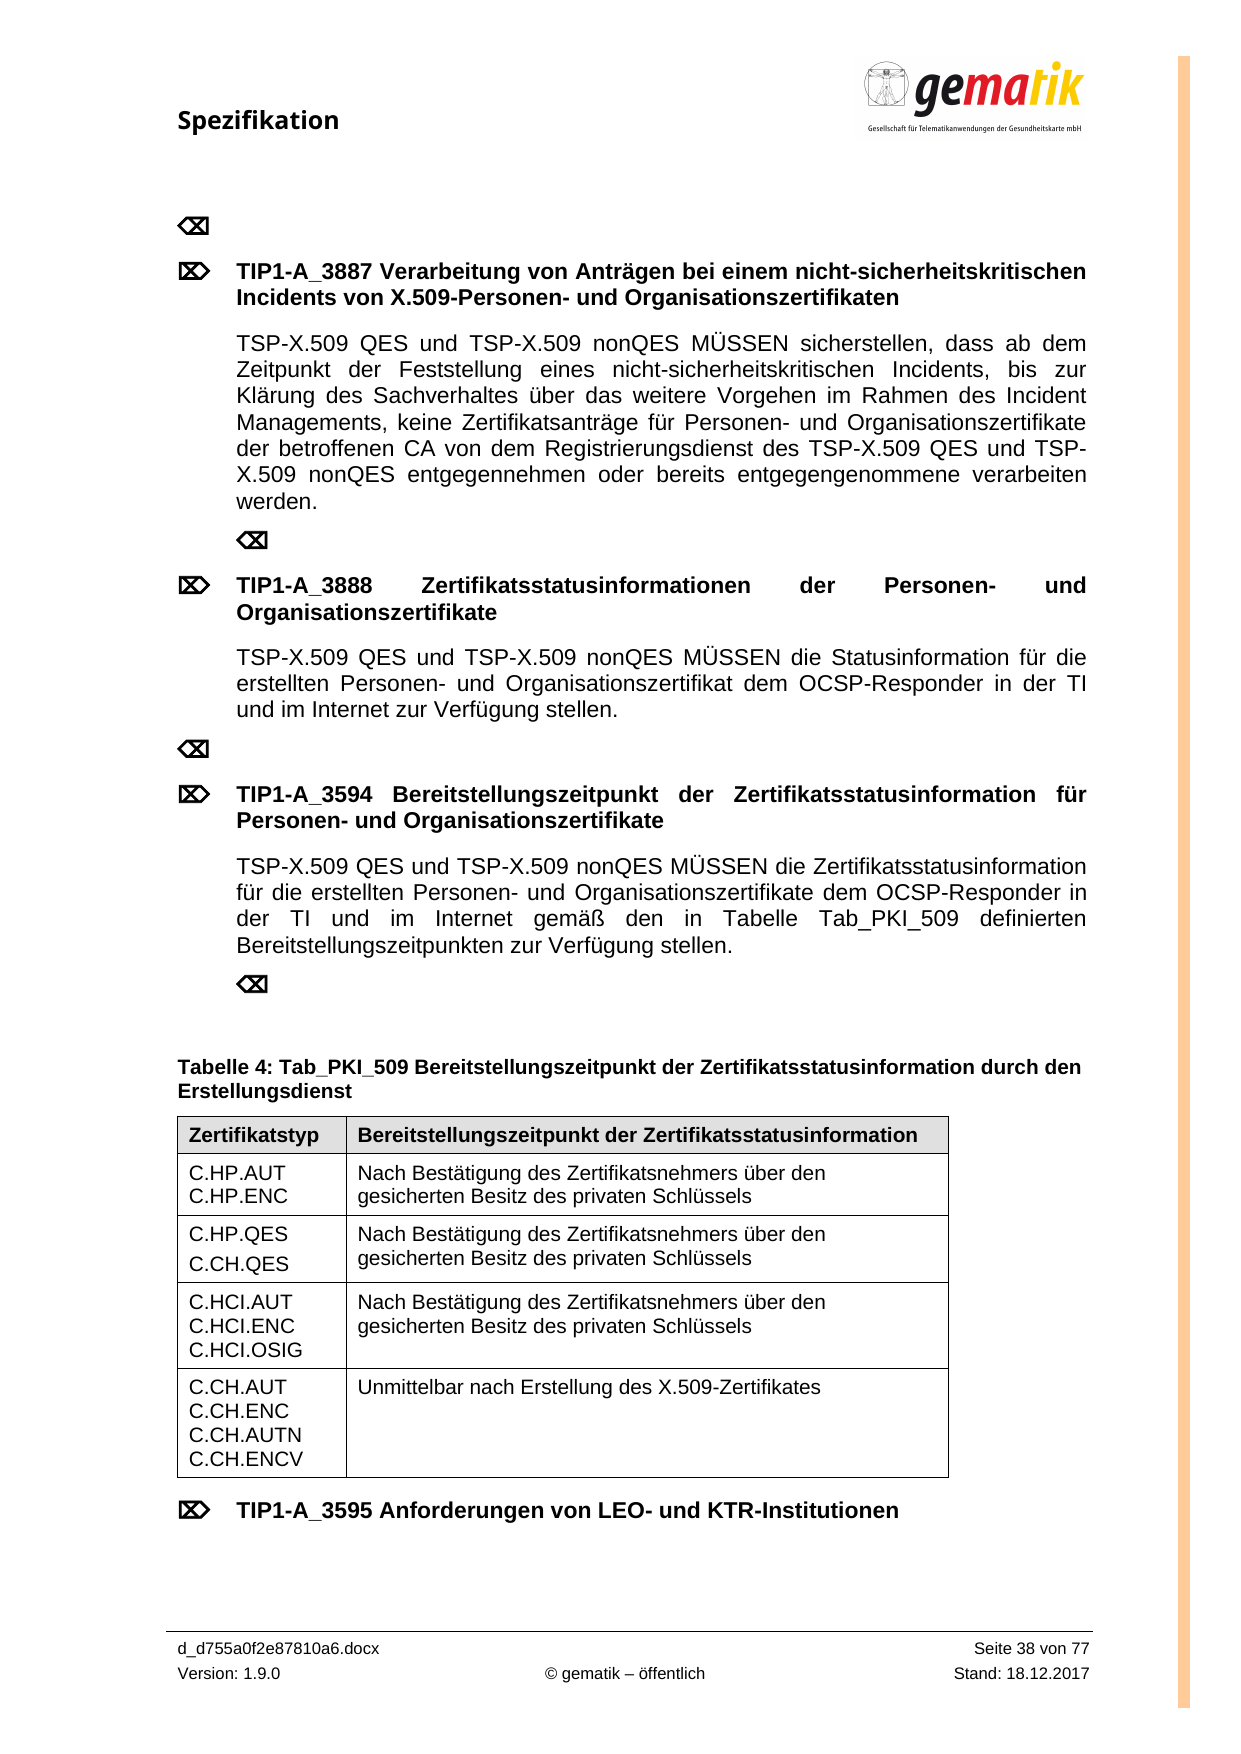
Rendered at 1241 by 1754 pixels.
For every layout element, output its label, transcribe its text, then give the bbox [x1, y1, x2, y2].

table_header Zertifikatstyp [178, 1117, 346, 1153]
table_header Bereitstellungszeitpunkt der Zertifikatsstatusinformation [347, 1117, 948, 1153]
table_cell Unmittelbar nach Erstellung des X.509-Zertifikates [347, 1369, 948, 1477]
table_cell C.HCI.AUT C.HCI.ENC C.HCI.OSIG [178, 1283, 346, 1368]
text TIP1-A_3595 Anforderungen von LEO- und KTR-Institutionen [177, 1497, 1087, 1523]
table_cell C.HP.QES C.CH.QES [178, 1216, 346, 1282]
table_cell C.CH.AUT C.CH.ENC C.CH.AUTN C.CH.ENCV [178, 1369, 346, 1477]
picture [855, 56, 1087, 142]
table_cell Nach Bestätigung des Zertifikatsnehmers über den gesicherten Besitz des privaten Schlüssels [347, 1283, 948, 1368]
text TIP1-A_3594 Bereitstellungszeitpunkt der Zertifikatsstatusinformation für Personen- und Organisationszertifikate [177, 781, 1087, 834]
text TIP1-A_3888 Zertifikatsstatusinformationen der Personen- und Organisationszertifikate [177, 572, 1087, 625]
text TSP-X.509 QES und TSP-X.509 nonQES MÜSSEN die Zertifikatsstatusinformation für die erstellten Personen- und Organisationszertifikate dem OCSP-Responder in der TI und im Internet gemäß den in Tabelle Tab_PKI_509 definierten Bereitstellungszeitpunkten zur Verfügung stellen. [236, 853, 1087, 958]
text Tabelle 4: Tab_PKI_509 Bereitstellungszeitpunkt der Zertifikatsstatusinformation durch den Erstellungsdienst [177, 1055, 1087, 1103]
table_cell Nach Bestätigung des Zertifikatsnehmers über den gesicherten Besitz des privaten Schlüssels [347, 1154, 948, 1214]
text TSP-X.509 QES und TSP-X.509 nonQES MÜSSEN sicherstellen, dass ab dem Zeitpunkt der Feststellung eines nicht-sicherheitskritischen Incidents, bis zur Klärung des Sachverhaltes über das weitere Vorgehen im Rahmen des Incident Managements, keine Zertifikatsanträge für Personen- und Organisationszertifikate der betroffenen CA von dem Registrierungsdienst des TSP-X.509 QES und TSP-X.509 nonQES entgegennehmen oder bereits entgegengenommene verarbeiten werden. [236, 329, 1087, 514]
text TSP-X.509 QES und TSP-X.509 nonQES MÜSSEN die Statusinformation für die erstellten Personen- und Organisationszertifikat dem OCSP-Responder in der TI und im Internet zur Verfügung stellen. [236, 644, 1087, 723]
text TIP1-A_3887 Verarbeitung von Anträgen bei einem nicht-sicherheitskritischen Incidents von X.509-Personen- und Organisationszertifikaten [177, 258, 1087, 311]
table_cell Nach Bestätigung des Zertifikatsnehmers über den gesicherten Besitz des privaten Schlüssels [347, 1216, 948, 1282]
table_cell C.HP.AUT C.HP.ENC [178, 1154, 346, 1214]
